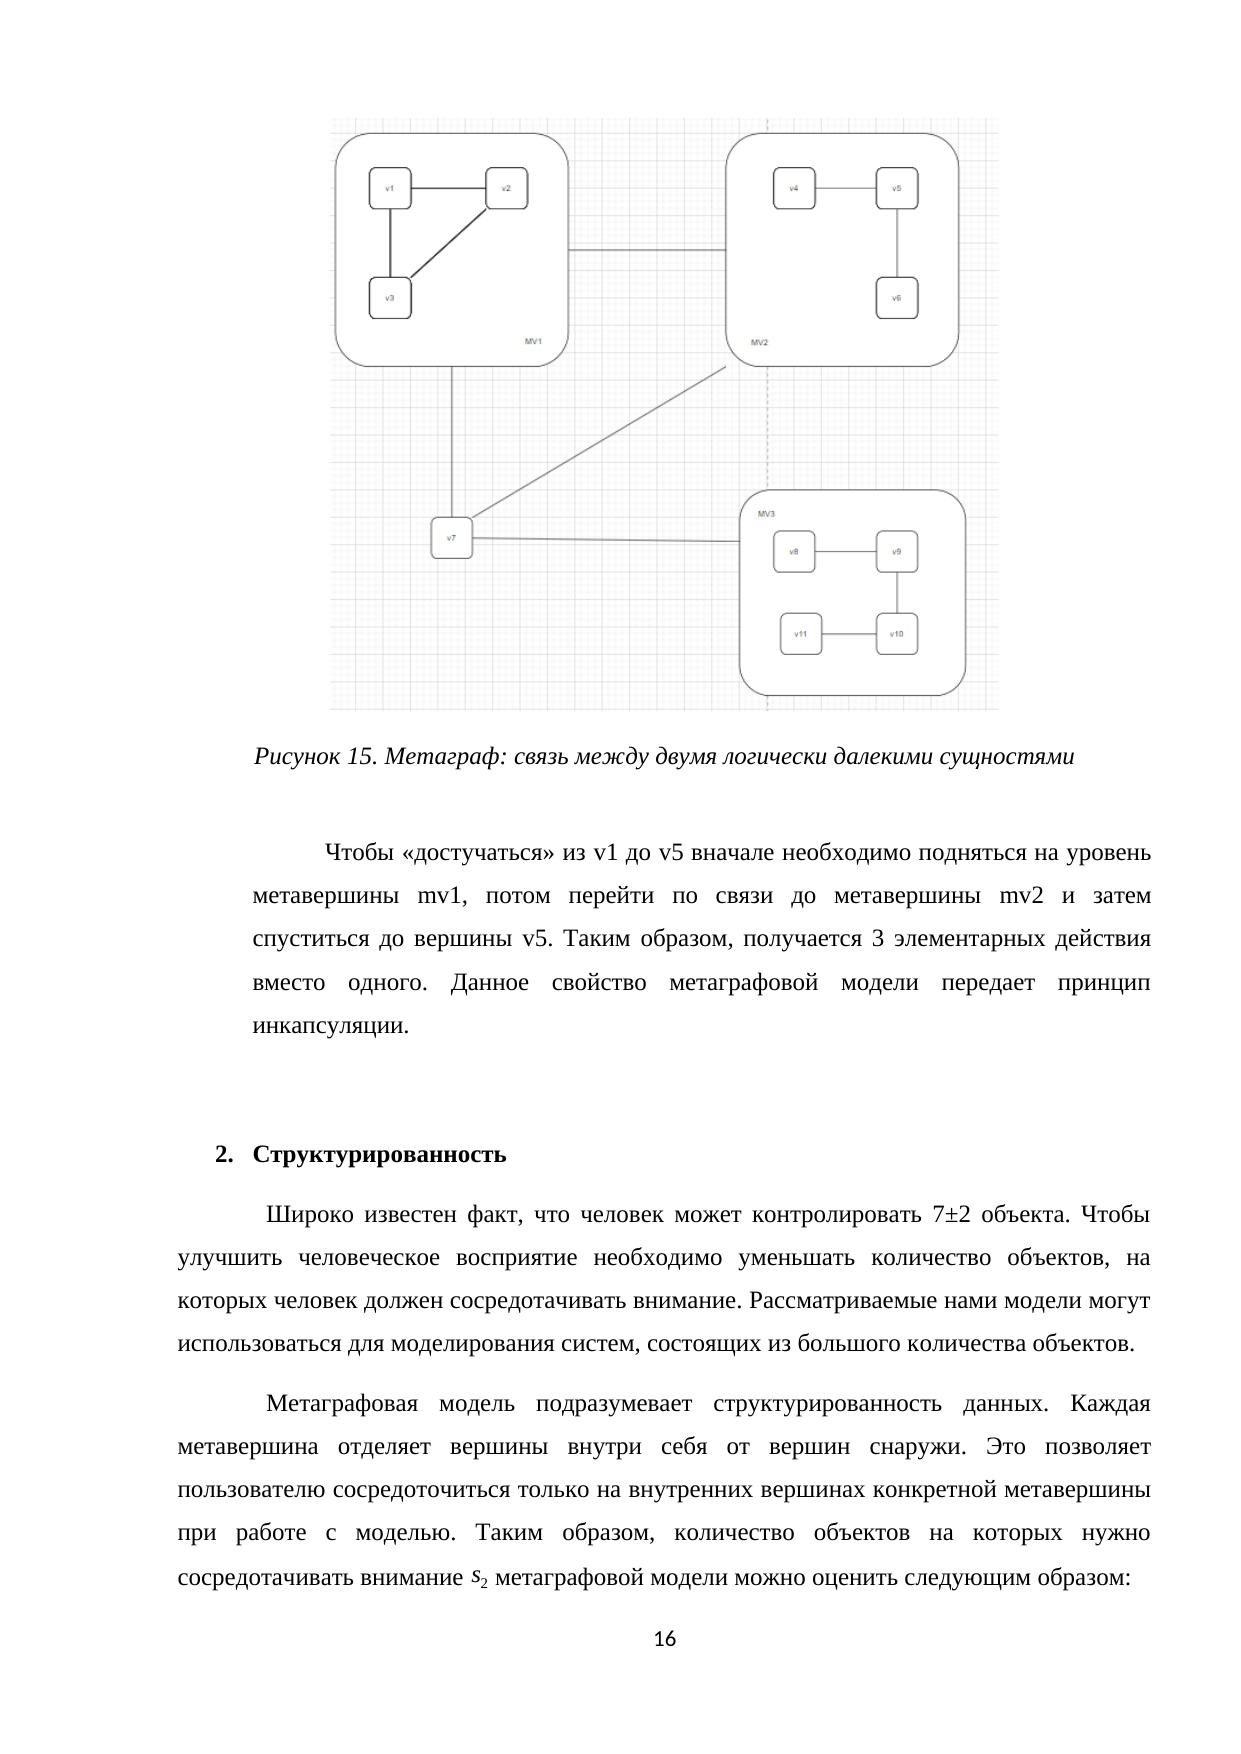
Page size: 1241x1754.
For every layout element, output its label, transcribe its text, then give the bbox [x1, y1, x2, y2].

text Метаграфовая модель подразумевает структурированность данных. Каждая метавершина отделяет вершины внутри себя от вершин снаружи. Это позволяет пользователю сосредоточиться только на внутренних вершинах конкретной метавершины при работе с моделью. Таким образом, количество объектов на которых нужно сосредотачивать внимание метаграфовой модели можно оценить следующим образом: [177, 1388, 1152, 1592]
list Структурированность [215, 1139, 1152, 1168]
text Широко известен факт, что человек может контролировать 7±2 объекта. Чтобы улучшить человеческое восприятие необходимо уменьшать количество объектов, на которых человек должен сосредотачивать внимание. Рассматриваемые нами модели могут использоваться для моделирования систем, состоящих из большого количества объектов. [177, 1199, 1152, 1357]
picture [330, 118, 999, 711]
list Чтобы «достучаться» из v1 до v5 вначале необходимо подняться на уровень метавершины mv1, потом перейти по связи до метавершины mv2 и затем спуститься до вершины v5. Таким образом, получается 3 элементарных действия вместо одного. Данное свойство метаграфовой модели передает принцип инкапсуляции. [252, 837, 1152, 1038]
